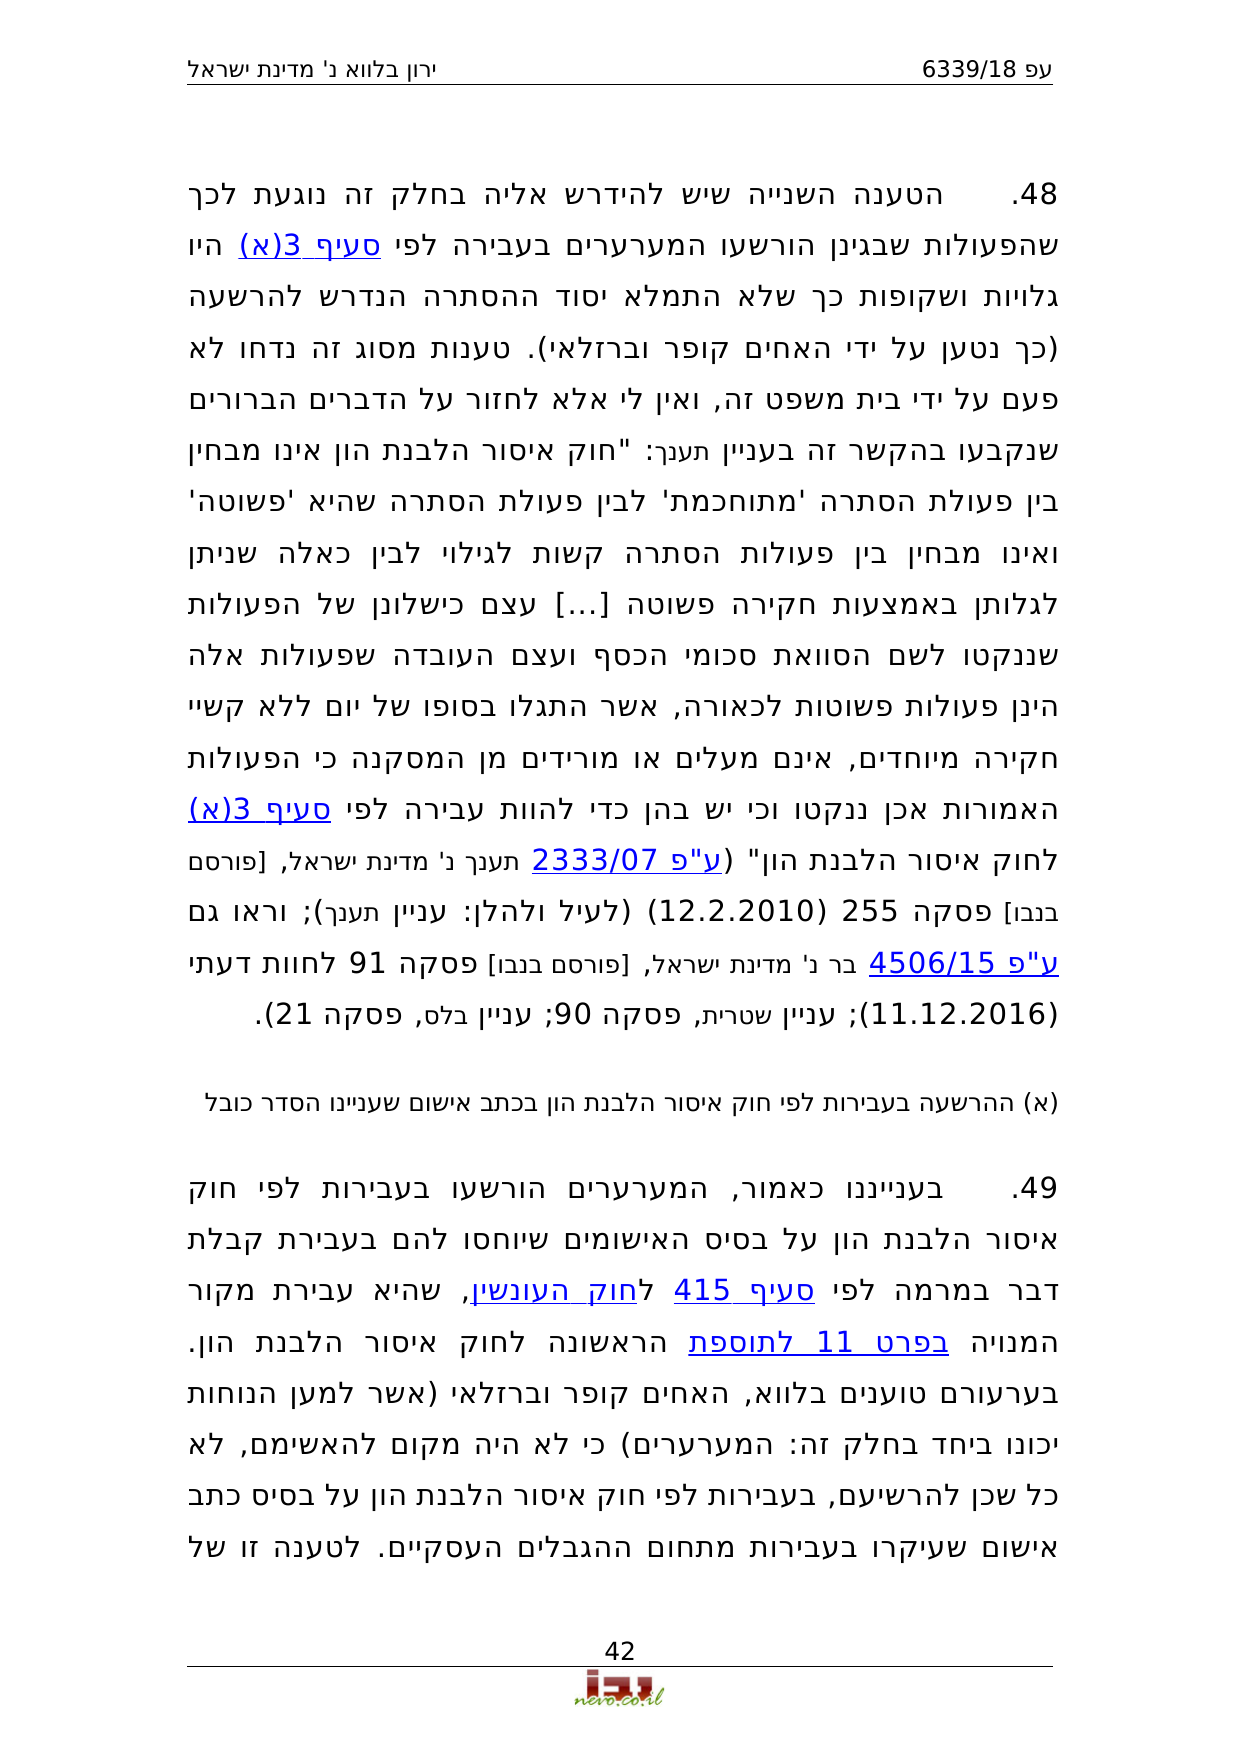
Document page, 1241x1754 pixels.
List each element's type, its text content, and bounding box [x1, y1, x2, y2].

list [187, 1171, 1059, 1564]
picture [574, 1669, 666, 1707]
list הטענה השנייה שיש להידרש אליה בחלק זה נוגעת לכך שהפעולות שבגינן הורשעו המערערים בעבירה לפי סעיף 3(א) היו גלויות ושקופות כך שלא התמלא יסוד ההסתרה הנדרש להרשעה (כך נטען על ידי האחים קופר וברזלאי). טענות מסוג זה נדחו לא פעם על ידי בית משפט זה, ואין לי אלא לחזור על הדברים הברורים שנקבעו בהקשר זה בעניין תענך: "חוק איסור הלבנת הון אינו מבחין בין פעולת הסתרה 'מתוחכמת' לבין פעולת הסתרה שהיא 'פשוטה' ואינו מבחין בין פעולות הסתרה קשות לגילוי לבין כאלה שניתן לגלותן באמצעות חקירה פשוטה [...] עצם כישלונן של הפעולות שננקטו לשם הסוואת סכומי הכסף ועצם העובדה שפעולות אלה הינן פעולות פשוטות לכאורה, אשר התגלו בסופו של יום ללא קשיי חקירה מיוחדים, אינם מעלים או מורידים מן המסקנה כי הפעולות האמורות אכן ננקטו וכי יש בהן כדי להוות עבירה לפי סעיף 3(א) לחוק איסור הלבנת הון" (ע"פ 2333/07 תענך נ' מדינת ישראל, [פורסם בנבו] פסקה 255 (12.2.2010) (לעיל ולהלן: עניין תענך); וראו גם ע"פ 4506/15 בר נ' מדינת ישראל, [פורסם בנבו] פסקה 91 לחוות דעתי (11.12.2016); עניין שטרית, פסקה 90; עניין בלס, פסקה 21). [187, 177, 1059, 1031]
subtitle (א) ההרשעה בעבירות לפי חוק איסור הלבנת הון בכתב אישום שעניינו הסדר כובל [187, 1088, 1059, 1117]
